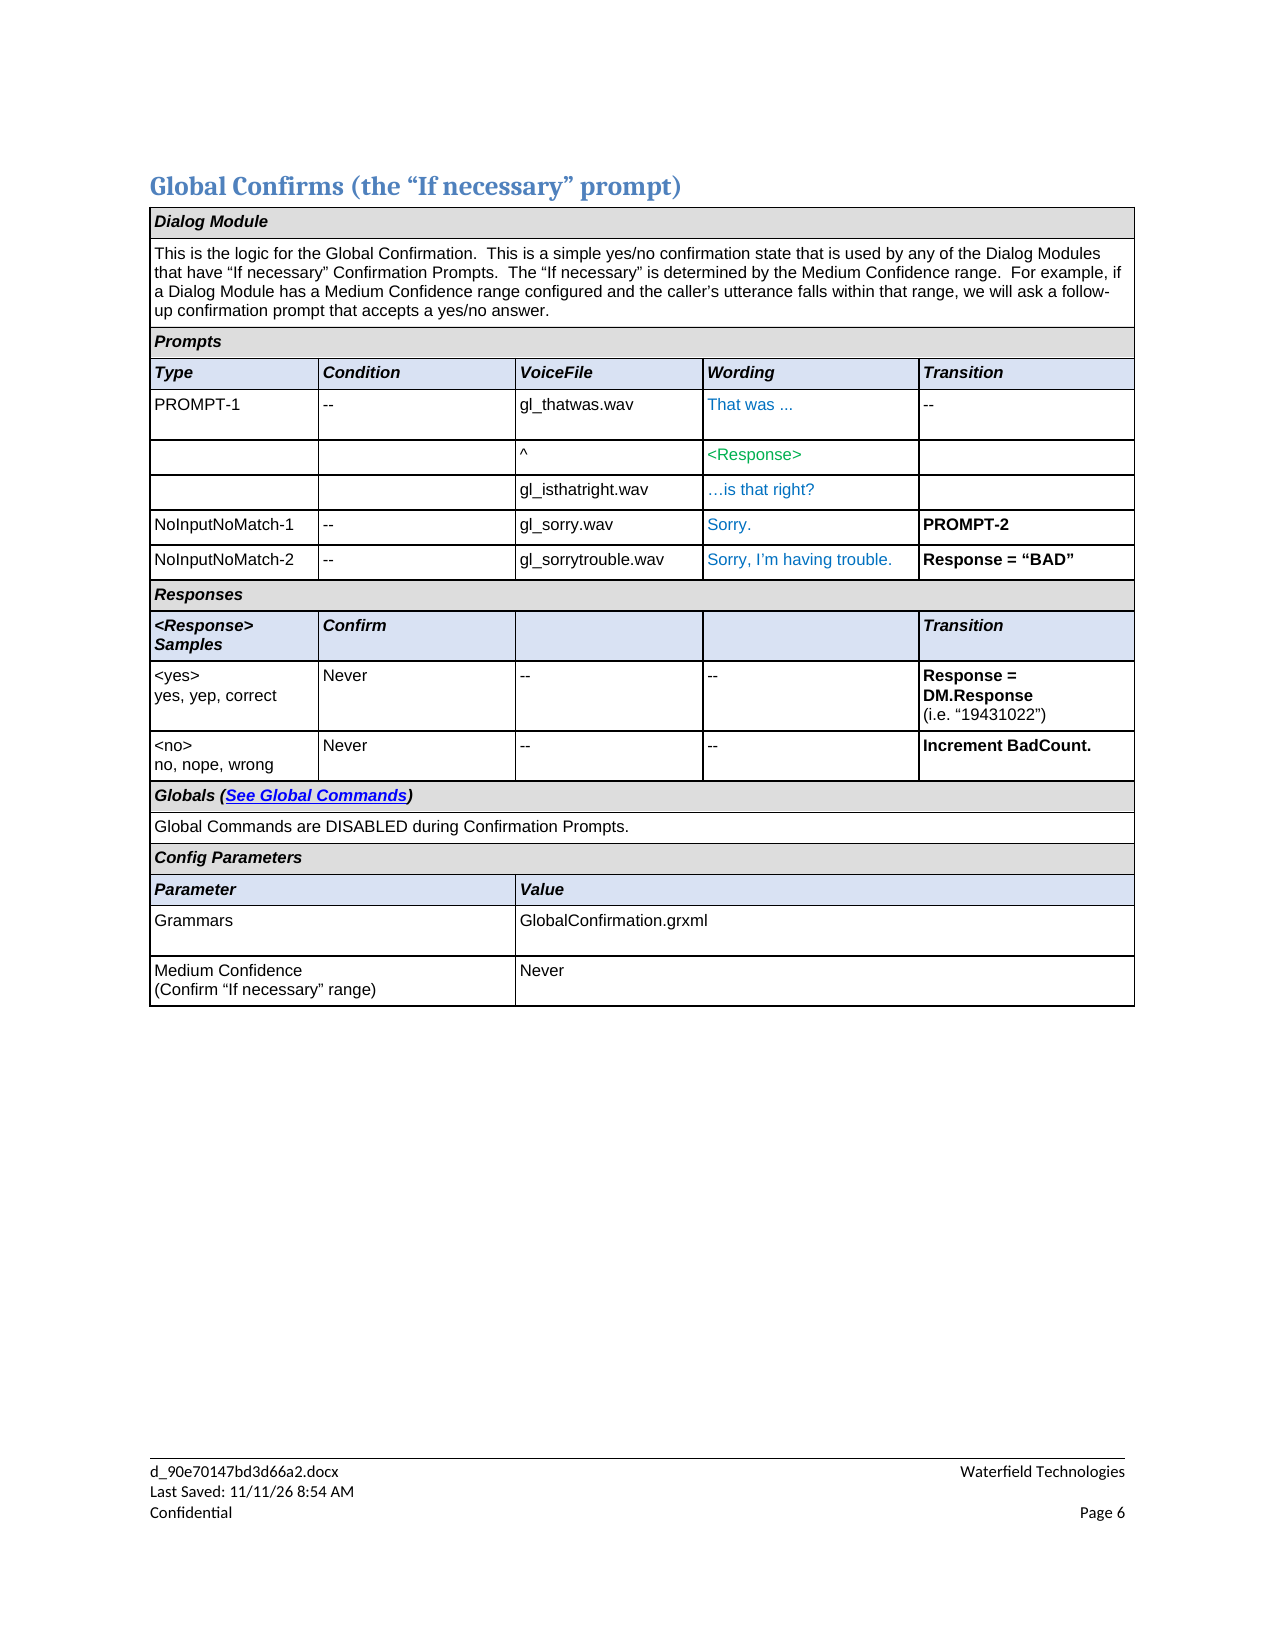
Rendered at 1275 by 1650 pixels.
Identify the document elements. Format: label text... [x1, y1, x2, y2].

table_cell [319, 476, 515, 509]
table_cell [920, 476, 1134, 509]
table_cell gl_thatwas.wav [516, 390, 702, 439]
table_cell <Response> Samples [151, 612, 318, 660]
table_cell -- [516, 732, 702, 780]
table_cell NoInputNoMatch-2 [151, 546, 318, 579]
subtitle Global Confirms (the “If necessary” prompt) [150, 171, 1125, 202]
table_cell [319, 441, 515, 474]
table_cell Confirm [319, 612, 515, 660]
table_cell -- [319, 511, 515, 544]
table_cell -- [516, 662, 702, 730]
table_cell Never [516, 957, 1134, 1005]
table_cell GlobalConfirmation.grxml [516, 906, 1134, 955]
table_cell gl_sorrytrouble.wav [516, 546, 702, 579]
table_cell Globals (See Global Commands) [151, 782, 1134, 811]
table_cell Sorry, I’m having trouble. [704, 546, 918, 579]
table_cell PROMPT-2 [920, 511, 1134, 544]
table_cell -- [319, 390, 515, 439]
table_cell -- [704, 732, 918, 780]
table_cell [516, 612, 702, 660]
table_cell Medium Confidence (Confirm “If necessary” range) [151, 957, 515, 1005]
table_cell Wording [704, 359, 918, 389]
table_cell [151, 441, 318, 474]
table_cell Global Commands are DISABLED during Confirmation Prompts. [151, 813, 1134, 842]
table_cell <Response> [704, 441, 918, 474]
table_cell Transition [920, 612, 1134, 660]
table_cell [920, 441, 1134, 474]
table_cell Responses [151, 581, 1134, 610]
table_cell Value [516, 875, 1134, 905]
table_cell VoiceFile [516, 359, 702, 389]
table_cell That was ... [704, 390, 918, 439]
table_cell Grammars [151, 906, 515, 955]
table_cell <no> no, nope, wrong [151, 732, 318, 780]
table_cell Transition [920, 359, 1134, 389]
table_cell <yes> yes, yep, correct [151, 662, 318, 730]
table_cell Sorry. [704, 511, 918, 544]
table_cell This is the logic for the Global Confirmation. This is a simple yes/no confirmation state that is used by any of the Dialog Modules that have “If necessary” Confirmation Prompts. The “If necessary” is determined by the Medium Confidence range. For example, if a Dialog Module has a Medium Confidence range configured and the caller’s utterance falls within that range, we will ask a follow-up confirmation prompt that accepts a yes/no answer. [151, 239, 1134, 326]
table_cell Increment BadCount. [920, 732, 1134, 780]
table_cell -- [704, 662, 918, 730]
table_cell ^ [516, 441, 702, 474]
table_cell [151, 476, 318, 509]
table_cell -- [319, 546, 515, 579]
table_cell Prompts [151, 328, 1134, 357]
table_cell Config Parameters [151, 844, 1134, 874]
table_cell -- [920, 390, 1134, 439]
table_cell [704, 612, 918, 660]
table_cell Never [319, 662, 515, 730]
table_cell Parameter [151, 875, 515, 905]
table_cell Response = “BAD” [920, 546, 1134, 579]
table_cell gl_sorry.wav [516, 511, 702, 544]
table_cell NoInputNoMatch-1 [151, 511, 318, 544]
table_cell …is that right? [704, 476, 918, 509]
table_cell Type [151, 359, 318, 389]
table_cell PROMPT-1 [151, 390, 318, 439]
table_cell Condition [319, 359, 515, 389]
table_cell Never [319, 732, 515, 780]
table_cell gl_isthatright.wav [516, 476, 702, 509]
table_cell Response = DM.Response (i.e. “19431022”) [920, 662, 1134, 730]
table_header Dialog Module [151, 208, 1134, 238]
